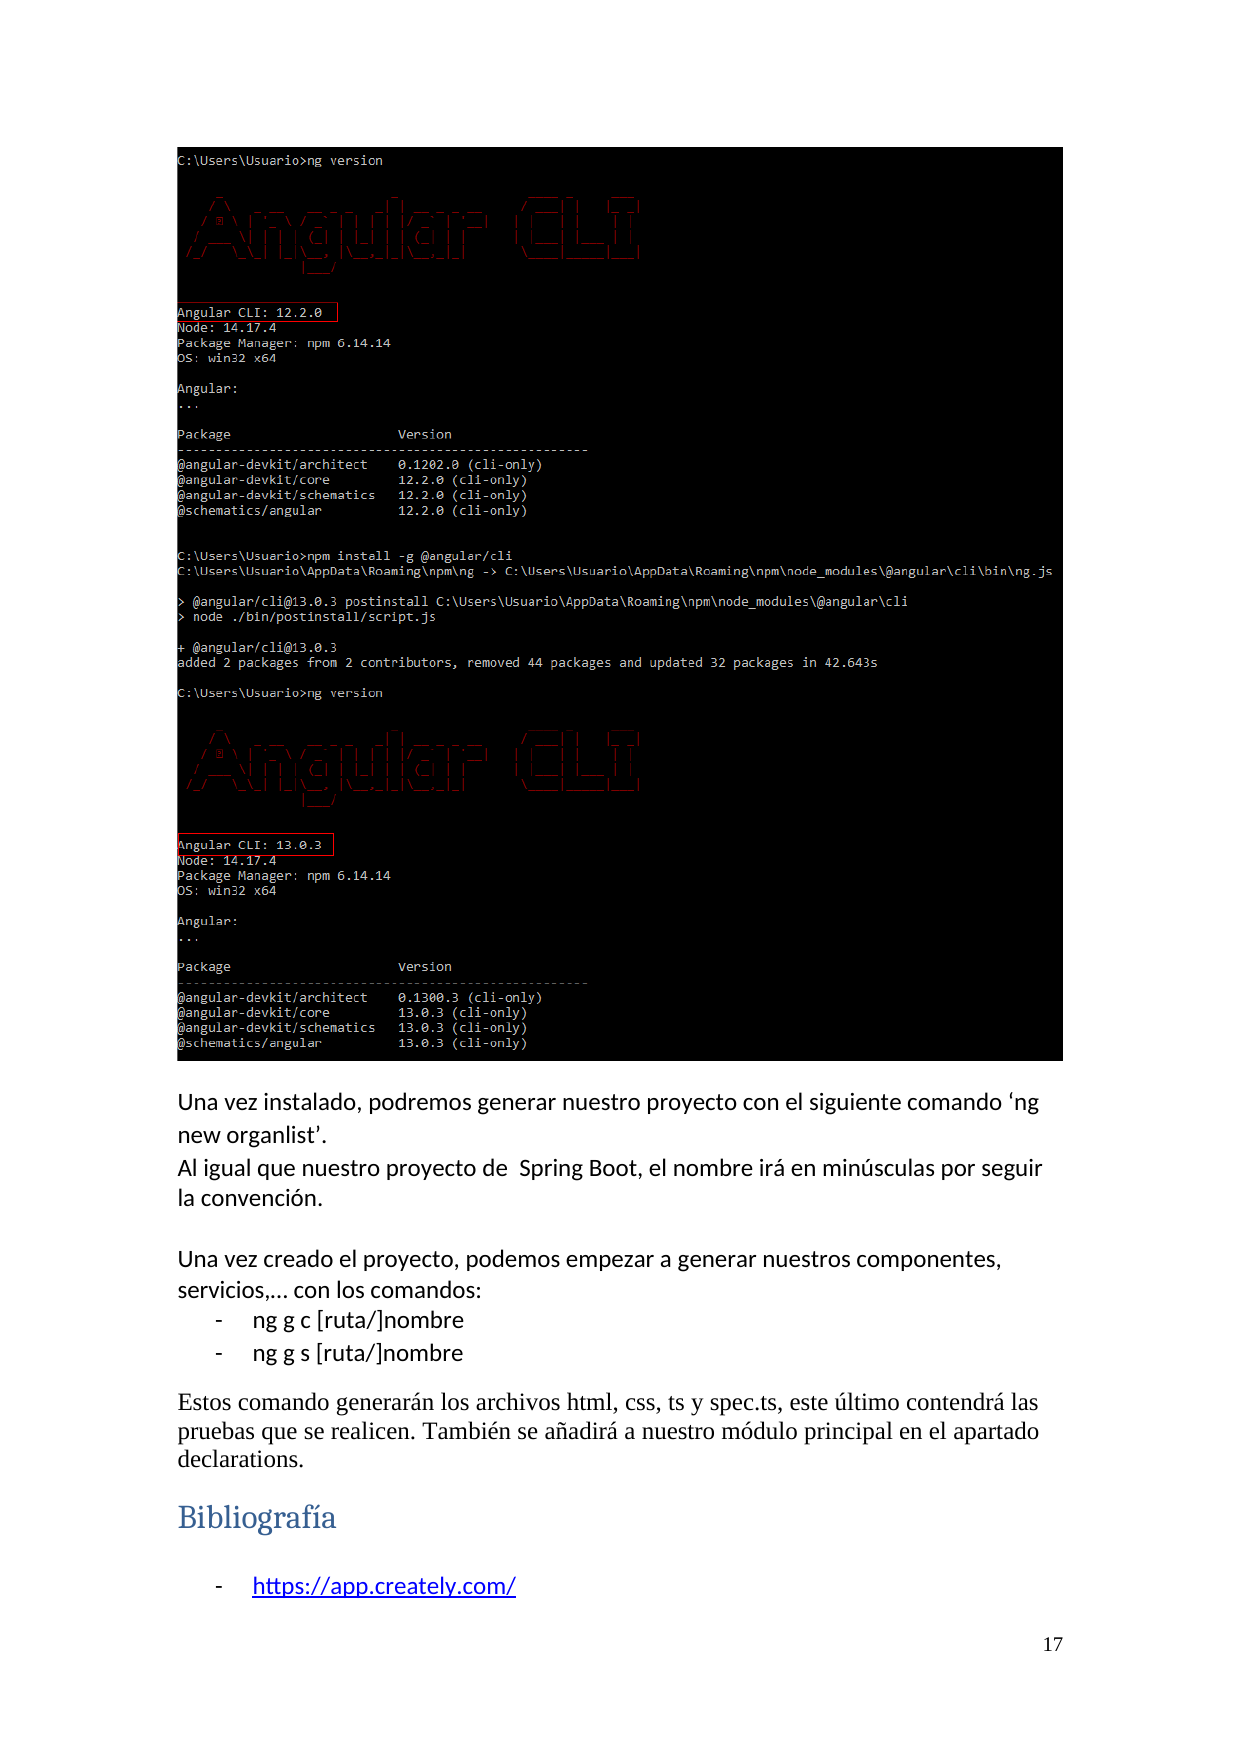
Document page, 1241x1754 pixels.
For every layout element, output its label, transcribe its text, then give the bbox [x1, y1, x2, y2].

subtitle Bibliografía [177, 1498, 1063, 1537]
text Al igual que nuestro proyecto de Spring Boot, el nombre irá en minúsculas por seguir la convención. [177, 1152, 1063, 1213]
subtitle Una vez instalado, podremos generar nuestro proyecto con el siguiente comando ‘ng new organlist’. [177, 1086, 1063, 1149]
list https://app.creately.com/ [215, 1570, 1063, 1601]
list ng g s [ruta/]nombre [215, 1337, 1063, 1368]
list ng g c [ruta/]nombre [215, 1304, 1063, 1335]
text Una vez creado el proyecto, podemos empezar a generar nuestros componentes, servicios,… con los comandos: [177, 1243, 1063, 1304]
picture [177, 147, 1063, 1061]
text Estos comando generarán los archivos html, css, ts y spec.ts, este último contendrá las pruebas que se realicen. También se añadirá a nuestro módulo principal en el apartado declarations. [177, 1387, 1063, 1473]
